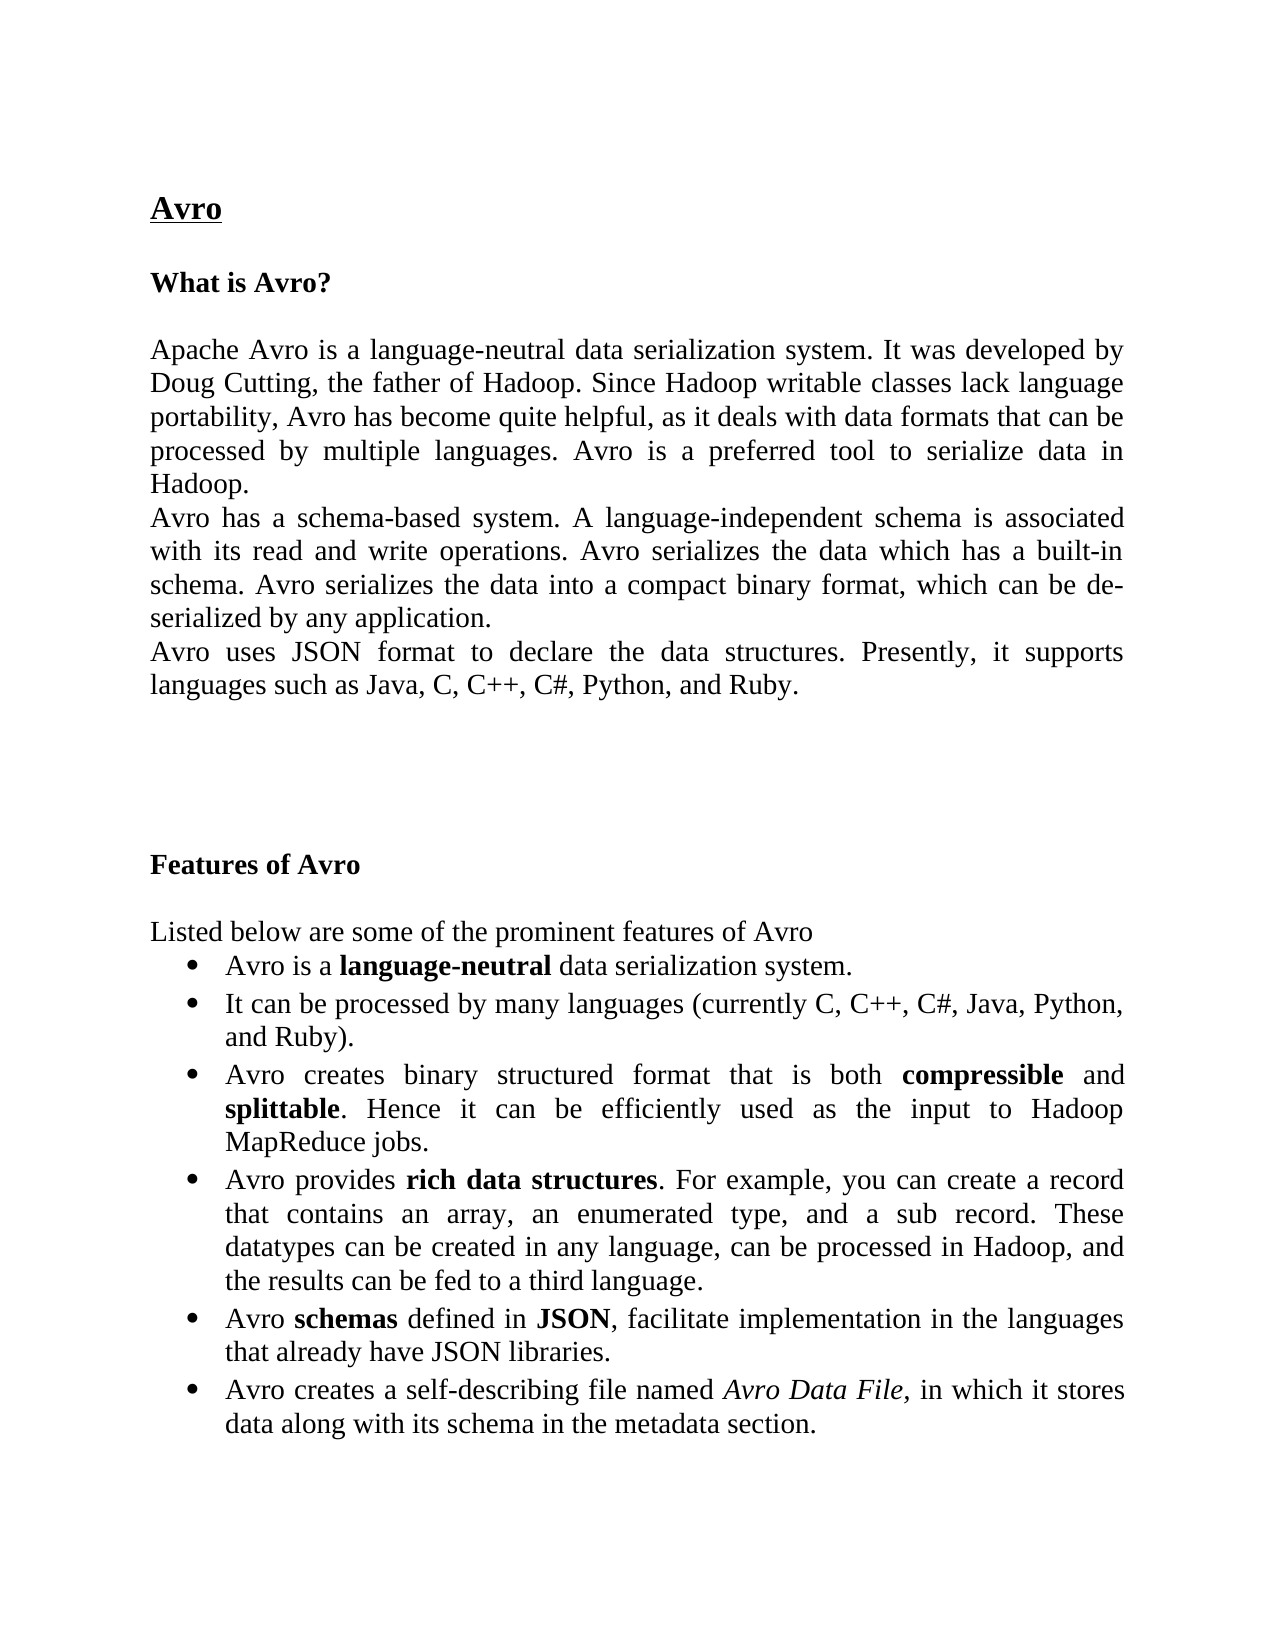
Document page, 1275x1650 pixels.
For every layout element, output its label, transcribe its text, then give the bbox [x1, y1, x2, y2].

text Avro has a schema-based system. A language-independent schema is associated with its read and write operations. Avro serializes the data which has a built-in schema. Avro serializes the data into a compact binary format, which can be de-serialized by any application. [150, 500, 1125, 634]
list Avro schemas defined in JSON, facilitate implementation in the languages that already have JSON libraries. [187, 1301, 1125, 1368]
list Avro creates binary structured format that is both compressible and splittable. Hence it can be efficiently used as the input to Hadoop MapReduce jobs. [187, 1057, 1125, 1158]
text Features of Avro [150, 847, 1125, 881]
list Avro is a language-neutral data serialization system. [187, 948, 1125, 982]
list Avro creates a self-describing file named Avro Data File, in which it stores data along with its schema in the metadata section. [187, 1372, 1125, 1439]
list Avro provides rich data structures. For example, you can create a record that contains an array, an enumerated type, and a sub record. These datatypes can be created in any language, can be processed in Hadoop, and the results can be fed to a third language. [187, 1162, 1125, 1297]
text Listed below are some of the prominent features of Avro [150, 914, 1125, 948]
text Avro uses JSON format to declare the data structures. Presently, it supports languages such as Java, C, C++, C#, Python, and Ruby. [150, 634, 1125, 701]
text Apache Avro is a language-neutral data serialization system. It was developed by Doug Cutting, the father of Hadoop. Since Hadoop writable classes lack language portability, Avro has become quite helpful, as it deals with data formats that can be processed by multiple languages. Avro is a preferred tool to serialize data in Hadoop. [150, 332, 1125, 500]
text Avro [150, 188, 1125, 227]
text What is Avro? [150, 265, 1125, 298]
list It can be processed by many languages (currently C, C++, C#, Java, Python, and Ruby). [187, 986, 1125, 1053]
